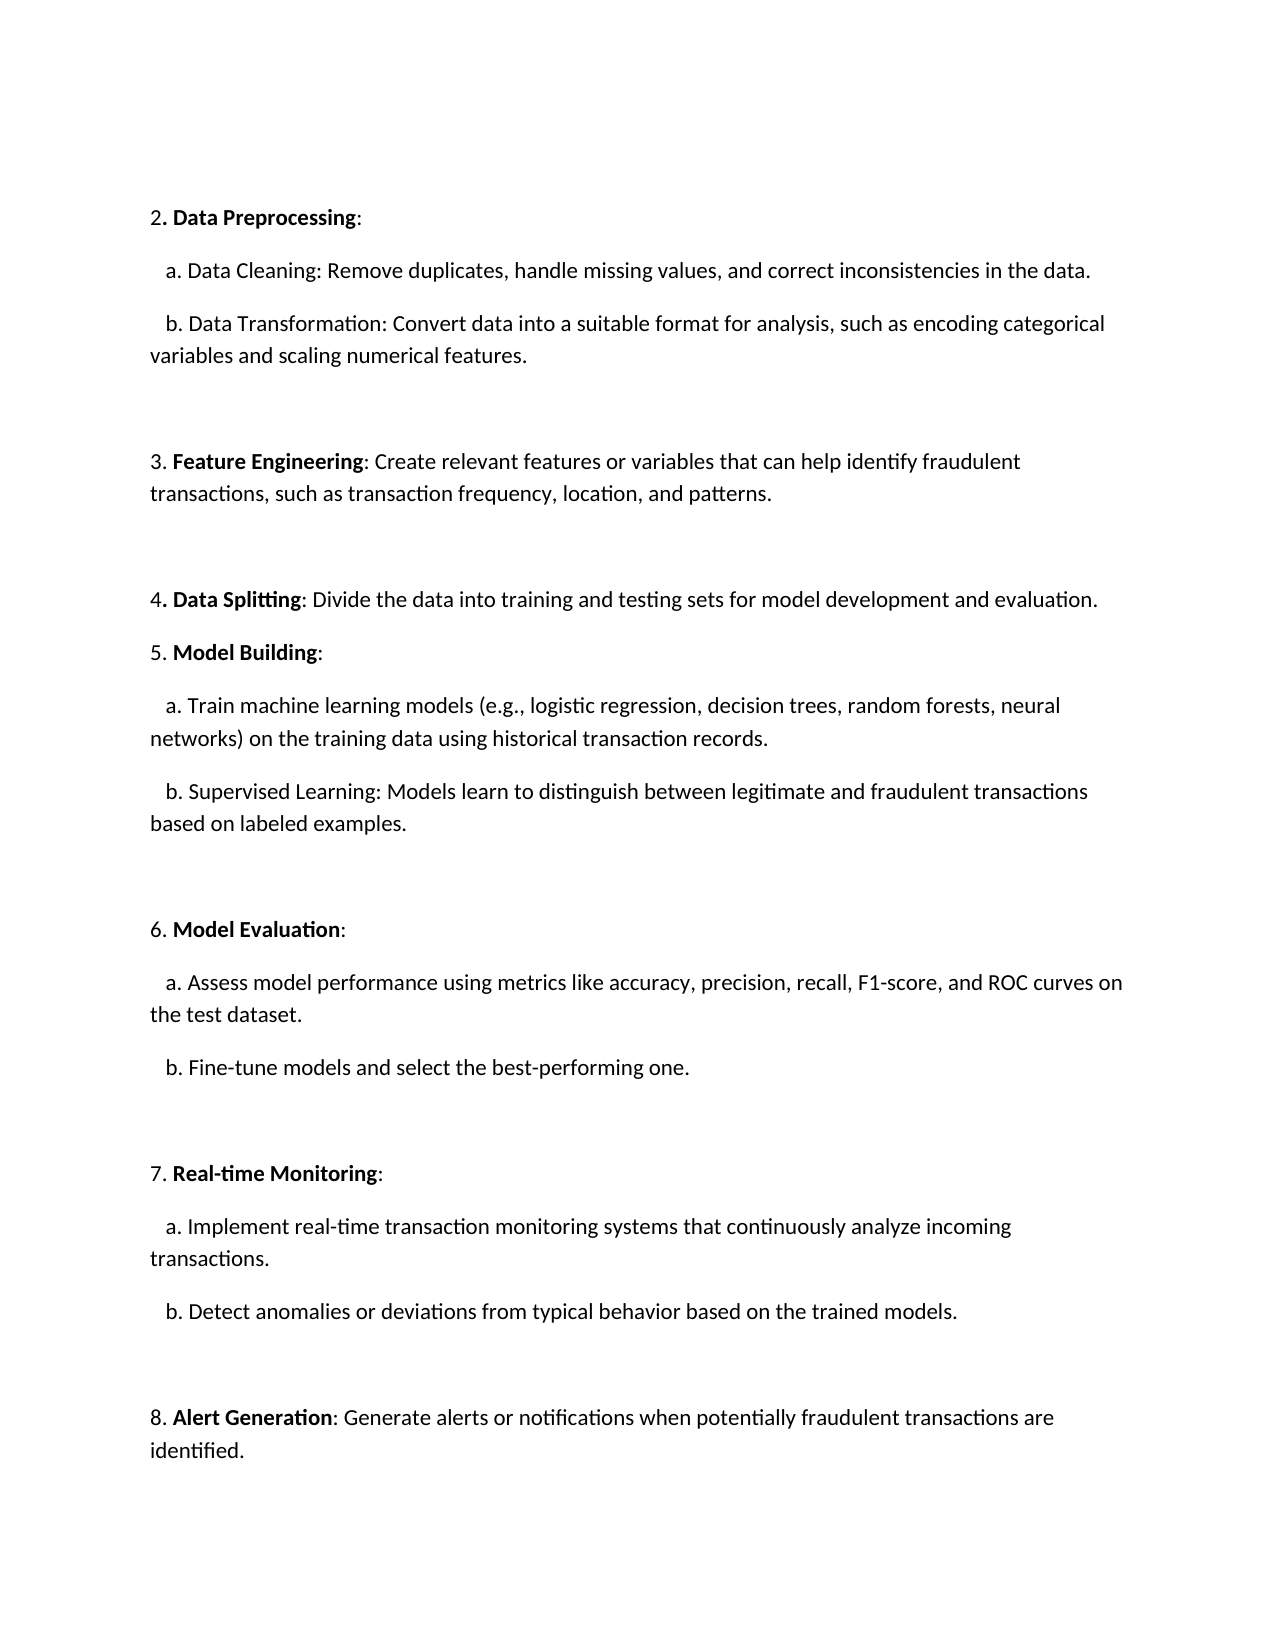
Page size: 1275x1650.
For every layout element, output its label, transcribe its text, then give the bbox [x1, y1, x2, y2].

text 8. Alert Generation: Generate alerts or notifications when potentially fraudulent transactions are identified. [150, 1403, 1125, 1464]
text a. Train machine learning models (e.g., logistic regression, decision trees, random forests, neural networks) on the training data using historical transaction records. [150, 692, 1125, 752]
text b. Fine-tune models and select the best-performing one. [150, 1053, 1125, 1081]
text a. Assess model performance using metrics like accuracy, precision, recall, F1-score, and ROC curves on the test dataset. [150, 968, 1125, 1028]
text 4. Data Splitting: Divide the data into training and testing sets for model development and evaluation. [150, 586, 1125, 613]
text a. Implement real-time transaction monitoring systems that continuously analyze incoming transactions. [150, 1212, 1125, 1272]
text a. Data Cleaning: Remove duplicates, handle missing values, and correct inconsistencies in the data. [150, 256, 1125, 284]
text b. Data Transformation: Convert data into a suitable format for analysis, such as encoding categorical variables and scaling numerical features. [150, 309, 1125, 369]
text b. Supervised Learning: Models learn to distinguish between legitimate and fraudulent transactions based on labeled examples. [150, 777, 1125, 837]
text 6. Model Evaluation: [150, 915, 1125, 943]
text 7. Real-time Monitoring: [150, 1159, 1125, 1187]
text 2. Data Preprocessing: [150, 203, 1125, 231]
text 5. Model Building: [150, 638, 1125, 667]
text b. Detect anomalies or deviations from typical behavior based on the trained models. [150, 1297, 1125, 1326]
text 3. Feature Engineering: Create relevant features or variables that can help identify fraudulent transactions, such as transaction frequency, location, and patterns. [150, 447, 1125, 507]
